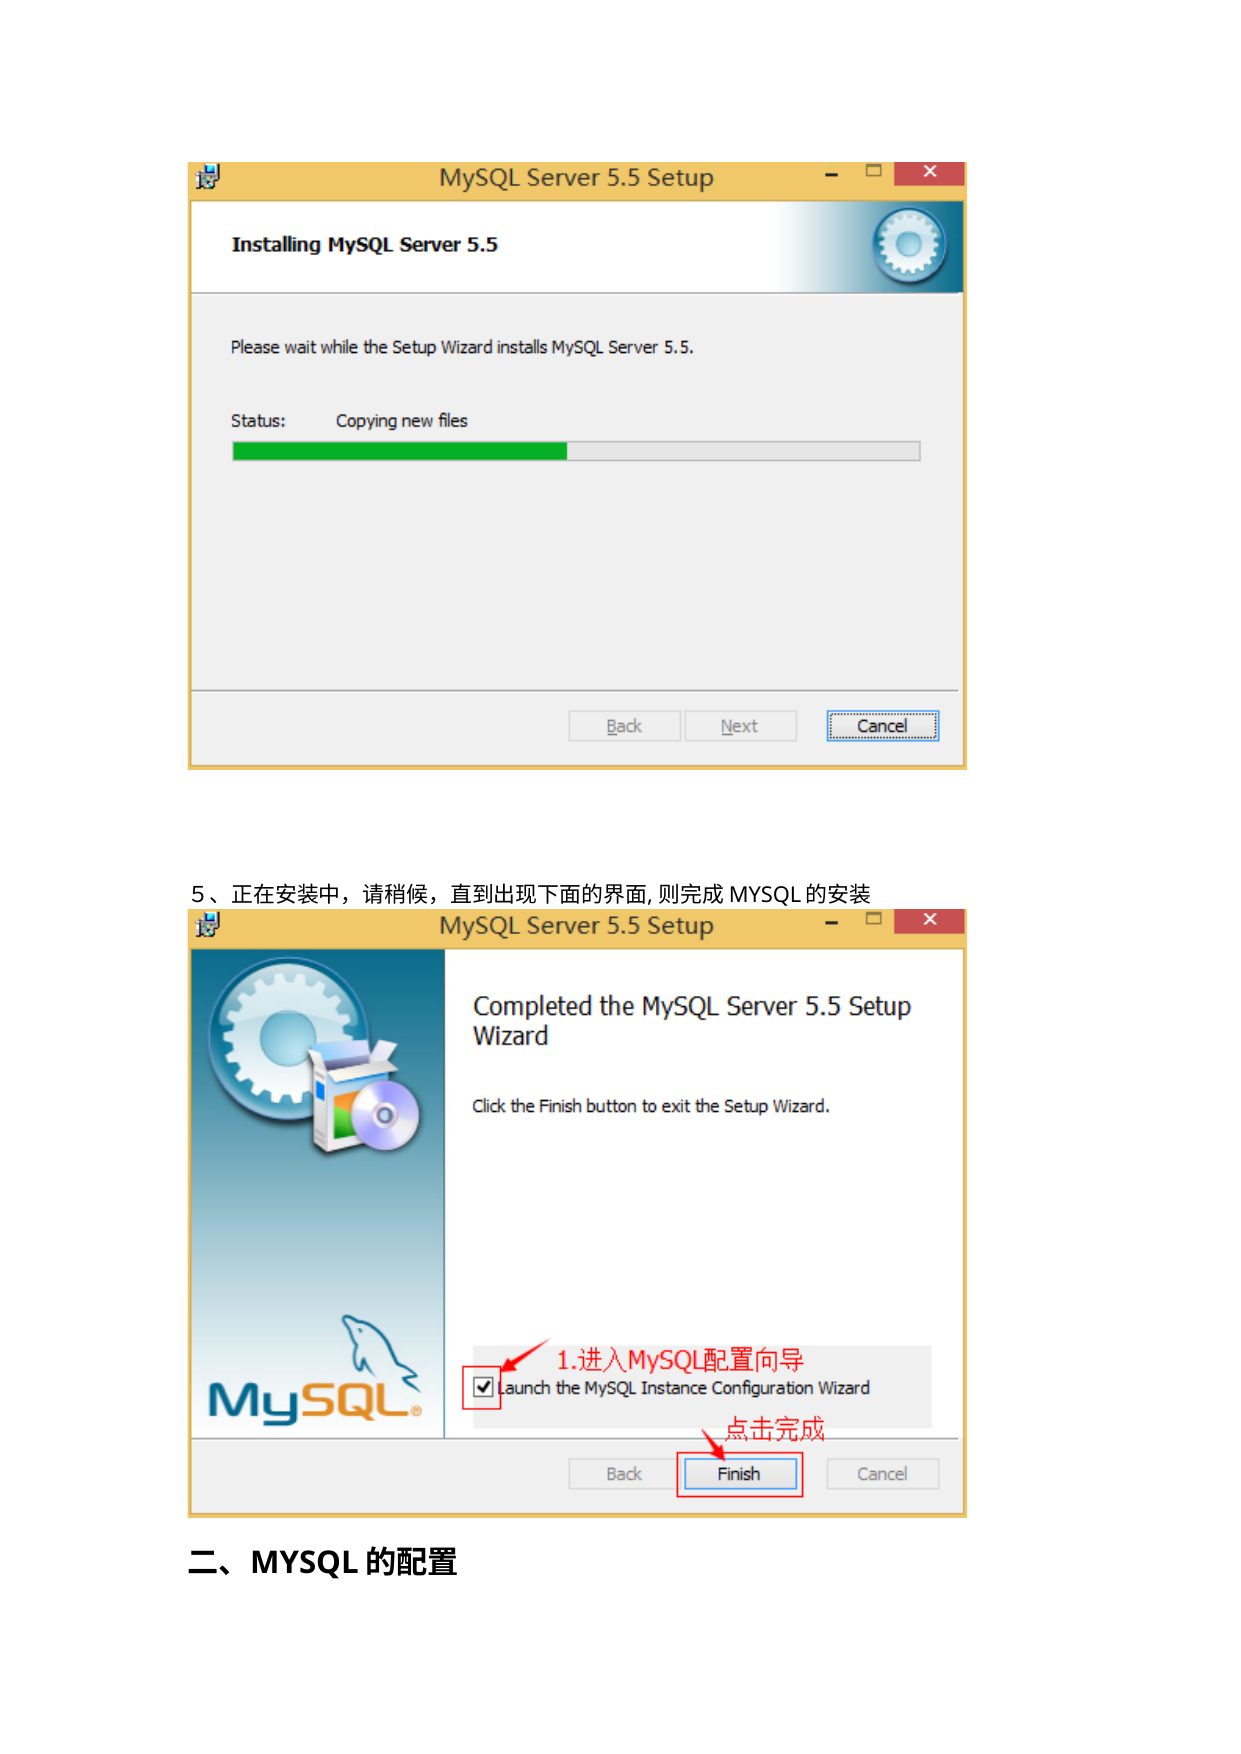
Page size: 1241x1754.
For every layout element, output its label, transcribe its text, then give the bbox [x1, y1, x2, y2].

picture [187, 909, 968, 1518]
text ５、正在安装中，请稍候，直到出现下面的界面, 则完成MYSQL的安装 [187, 877, 1053, 909]
picture [187, 162, 968, 770]
text 二、MYSQL的配置 [187, 1527, 1053, 1592]
